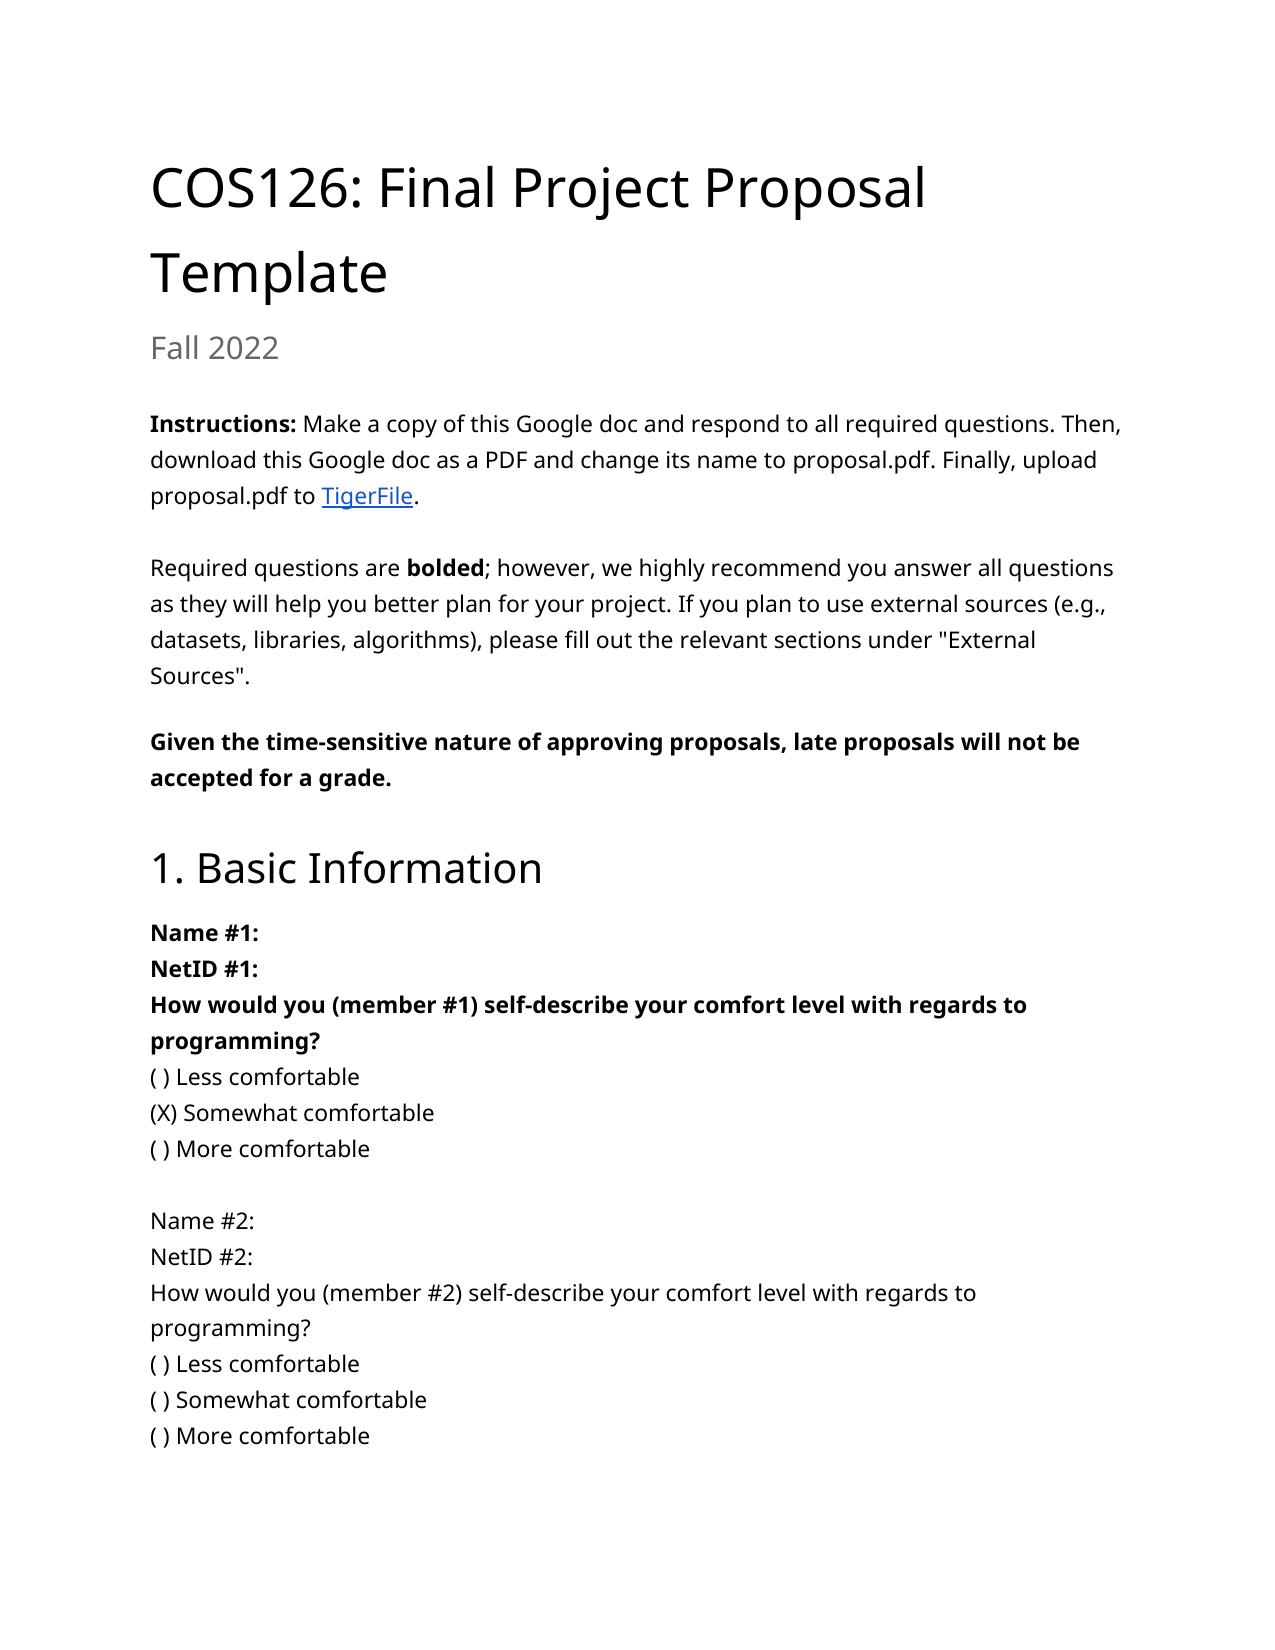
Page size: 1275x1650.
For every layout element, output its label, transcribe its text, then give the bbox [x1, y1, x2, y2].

text Required questions are bolded; however, we highly recommend you answer all questions as they will help you better plan for your project. If you plan to use external sources (e.g., datasets, libraries, algorithms), please fill out the relevant sections under "External Sources". [150, 552, 1125, 691]
text How would you (member #1) self-describe your comfort level with regards to programming? [150, 989, 1125, 1056]
title COS126: Final Project Proposal Template [150, 150, 1125, 308]
text Given the time-sensitive nature of approving proposals, late proposals will not be accepted for a grade. [150, 726, 1125, 793]
text Instructions: Make a copy of this Google doc and respond to all required questions. Then, download this Google doc as a PDF and change its name to proposal.pdf. Finally, upload proposal.pdf to TigerFile. [150, 408, 1125, 511]
text ( ) Less comfortable (X) Somewhat comfortable [150, 1061, 1125, 1128]
subtitle Fall 2022 [150, 326, 1125, 368]
text NetID #1: [150, 953, 1125, 984]
text ( ) More comfortable [150, 1420, 1125, 1451]
subtitle 1. Basic Information [150, 839, 1125, 896]
text Name #2: [150, 1204, 1125, 1236]
text Name #1: [150, 917, 1125, 948]
text ( ) Less comfortable ( ) Somewhat comfortable [150, 1348, 1125, 1416]
text ( ) More comfortable [150, 1133, 1125, 1164]
text NetID #2: How would you (member #2) self-describe your comfort level with regards to programming? [150, 1241, 1125, 1344]
